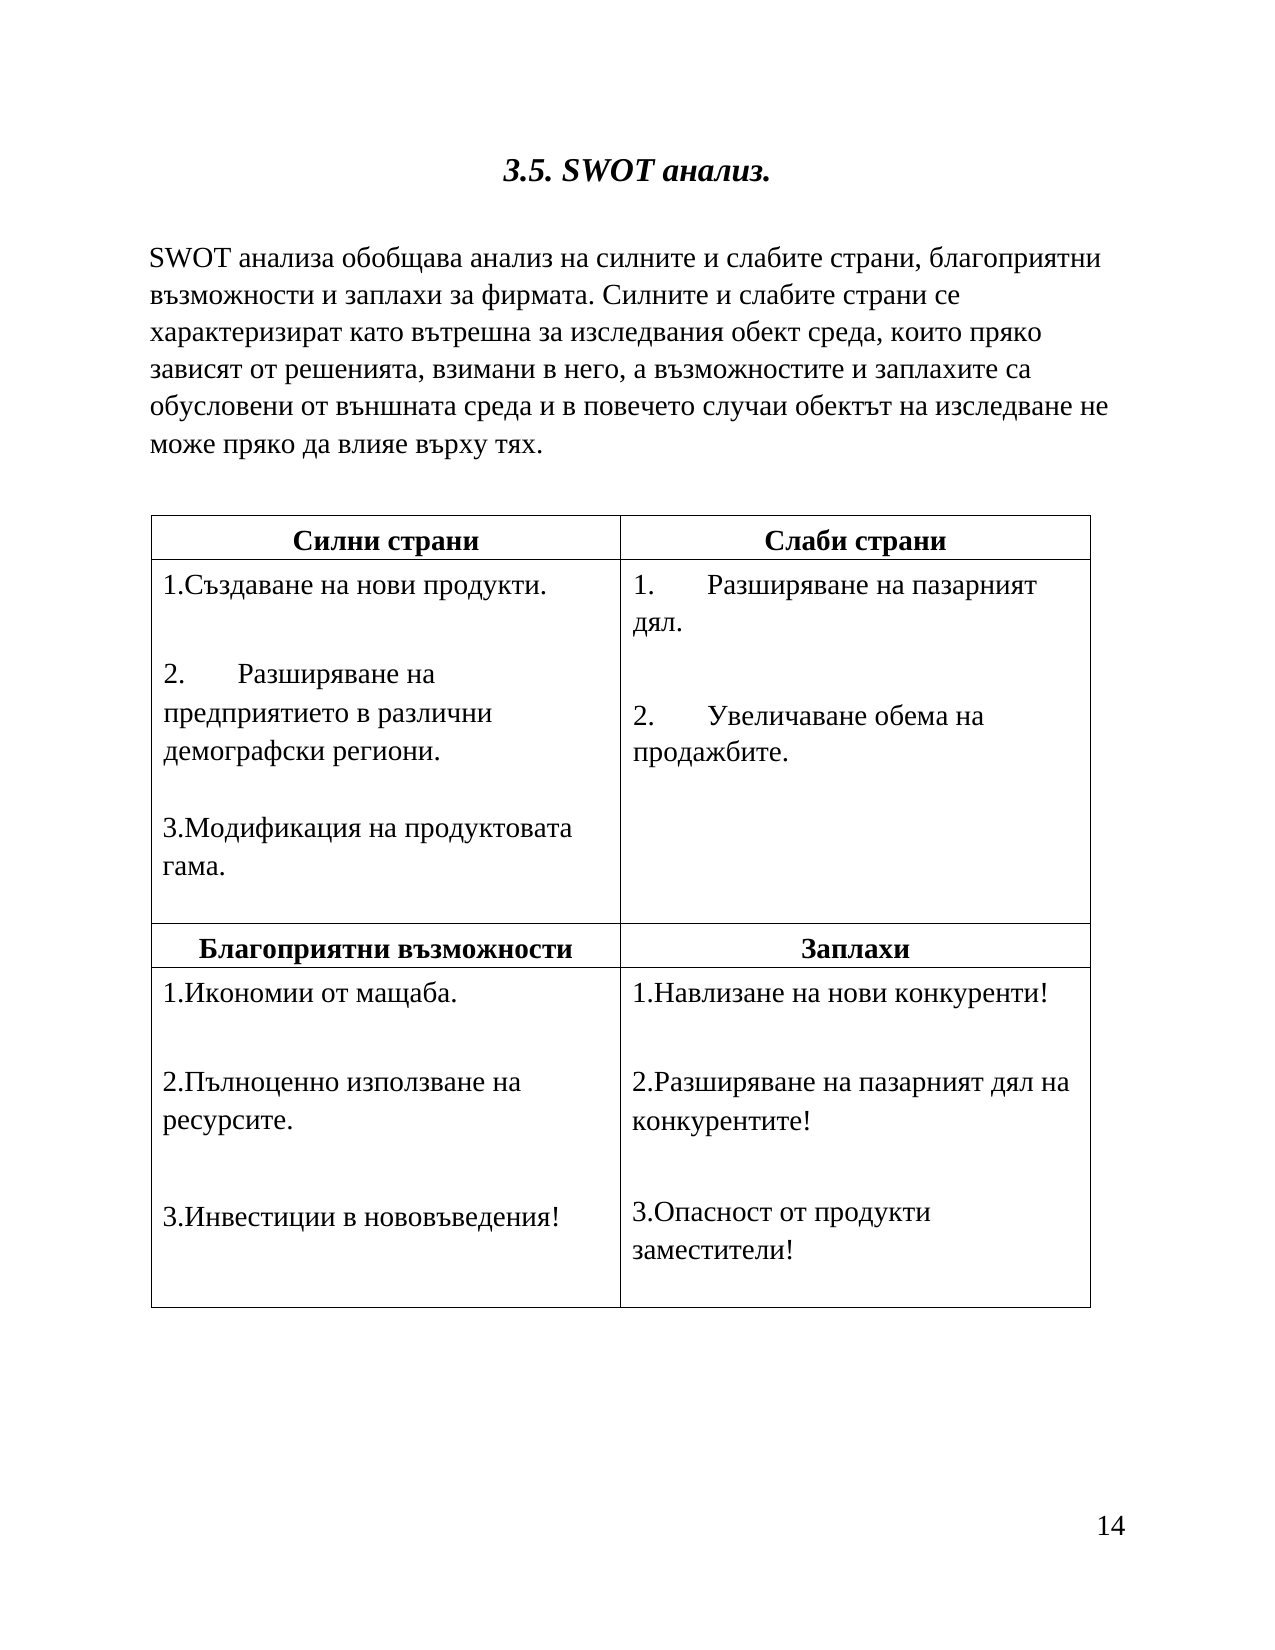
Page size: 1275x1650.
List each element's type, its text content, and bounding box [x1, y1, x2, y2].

table_cell Заплахи [621, 924, 1090, 967]
table_cell 1.Навлизане на нови конкуренти! 2.Разширяване на пазарният дял на конкурентите! 3.Опасност от продукти заместители! [621, 968, 1090, 1307]
table_cell Благоприятни възможности [152, 924, 620, 967]
table_header Слаби страни [621, 516, 1090, 559]
table_cell Разширяване на пазарният дял. Увеличаване обема на продажбите. [621, 560, 1090, 923]
table_cell 1.Икономии от мащаба. 2.Пълноценно използване на ресурсите. 3.Инвестиции в нововъведения! [152, 968, 620, 1307]
table_header Силни страни [152, 516, 620, 559]
subtitle 3.5. SWOT анализ. [150, 150, 1124, 188]
table_cell 1.Създаване на нови продукти. Разширяване на предприятието в различни демографски региони. 3.Модификация на продуктовата гама. [152, 560, 620, 923]
text SWOT анализа обобщава анализ на силните и слабите страни, благоприятни възможности и заплахи за фирмата. Силните и слабите страни се характеризират като вътрешна за изследвания обект среда, които пряко зависят от решенията, взимани в него, а възможностите и заплахите са обусловени от външната среда и в повечето случаи обектът на изследване не може пряко да влияе върху тях. [148, 240, 1125, 459]
